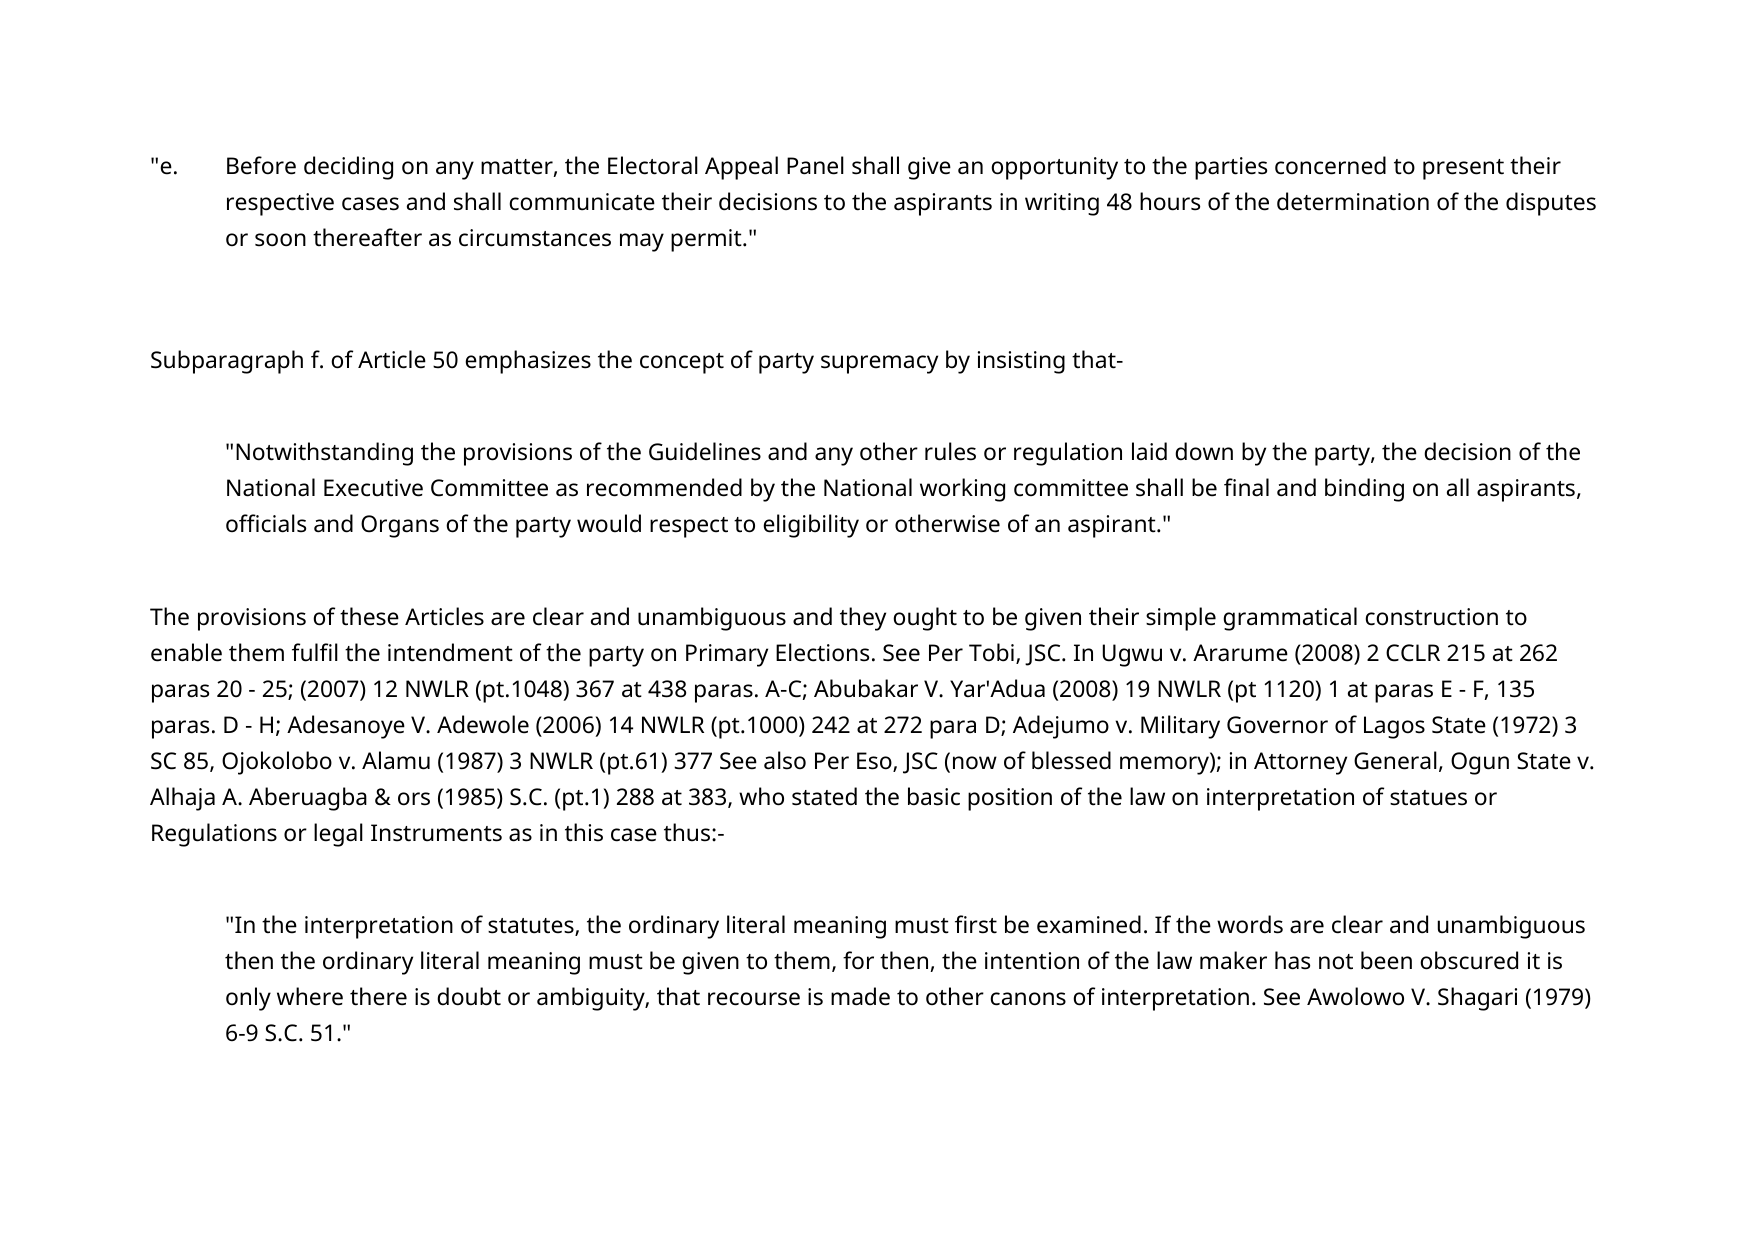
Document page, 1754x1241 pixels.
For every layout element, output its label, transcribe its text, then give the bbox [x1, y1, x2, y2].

text Subparagraph f. of Article 50 emphasizes the concept of party supremacy by insisting that- [150, 344, 1604, 407]
text "In the interpretation of statutes, the ordinary literal meaning must first be examined. If the words are clear and unambiguous then the ordinary literal meaning must be given to them, for then, the intention of the law maker has not been obscured it is only where there is doubt or ambiguity, that recourse is made to other canons of interpretation. See Awolowo V. Shagari (1979) 6-9 S.C. 51." [225, 909, 1604, 1080]
text The provisions of these Articles are clear and unambiguous and they ought to be given their simple grammatical construction to enable them fulfil the intendment of the party on Primary Elections. See Per Tobi, JSC. In Ugwu v. Ararume (2008) 2 CCLR 215 at 262 paras 20 - 25; (2007) 12 NWLR (pt.1048) 367 at 438 paras. A-C; Abubakar V. Yar'Adua (2008) 19 NWLR (pt 1120) 1 at paras E - F, 135 paras. D - H; Adesanoye V. Adewole (2006) 14 NWLR (pt.1000) 242 at 272 para D; Adejumo v. Military Governor of Lagos State (1972) 3 SC 85, Ojokolobo v. Alamu (1987) 3 NWLR (pt.61) 377 See also Per Eso, JSC (now of blessed memory); in Attorney General, Ogun State v. Alhaja A. Aberuagba & ors (1985) S.C. (pt.1) 288 at 383, who stated the basic position of the law on interpretation of statues or Regulations or legal Instruments as in this case thus:- [150, 601, 1604, 880]
text "Notwithstanding the provisions of the Guidelines and any other rules or regulation laid down by the party, the decision of the National Executive Committee as recommended by the National working committee shall be final and binding on all aspirants, officials and Organs of the party would respect to eligibility or otherwise of an aspirant." [225, 436, 1604, 572]
text "e. Before deciding on any matter, the Electoral Appeal Panel shall give an opportunity to the parties concerned to present their respective cases and shall communicate their decisions to the aspirants in writing 48 hours of the determination of the disputes or soon thereafter as circumstances may permit." [150, 150, 1604, 253]
